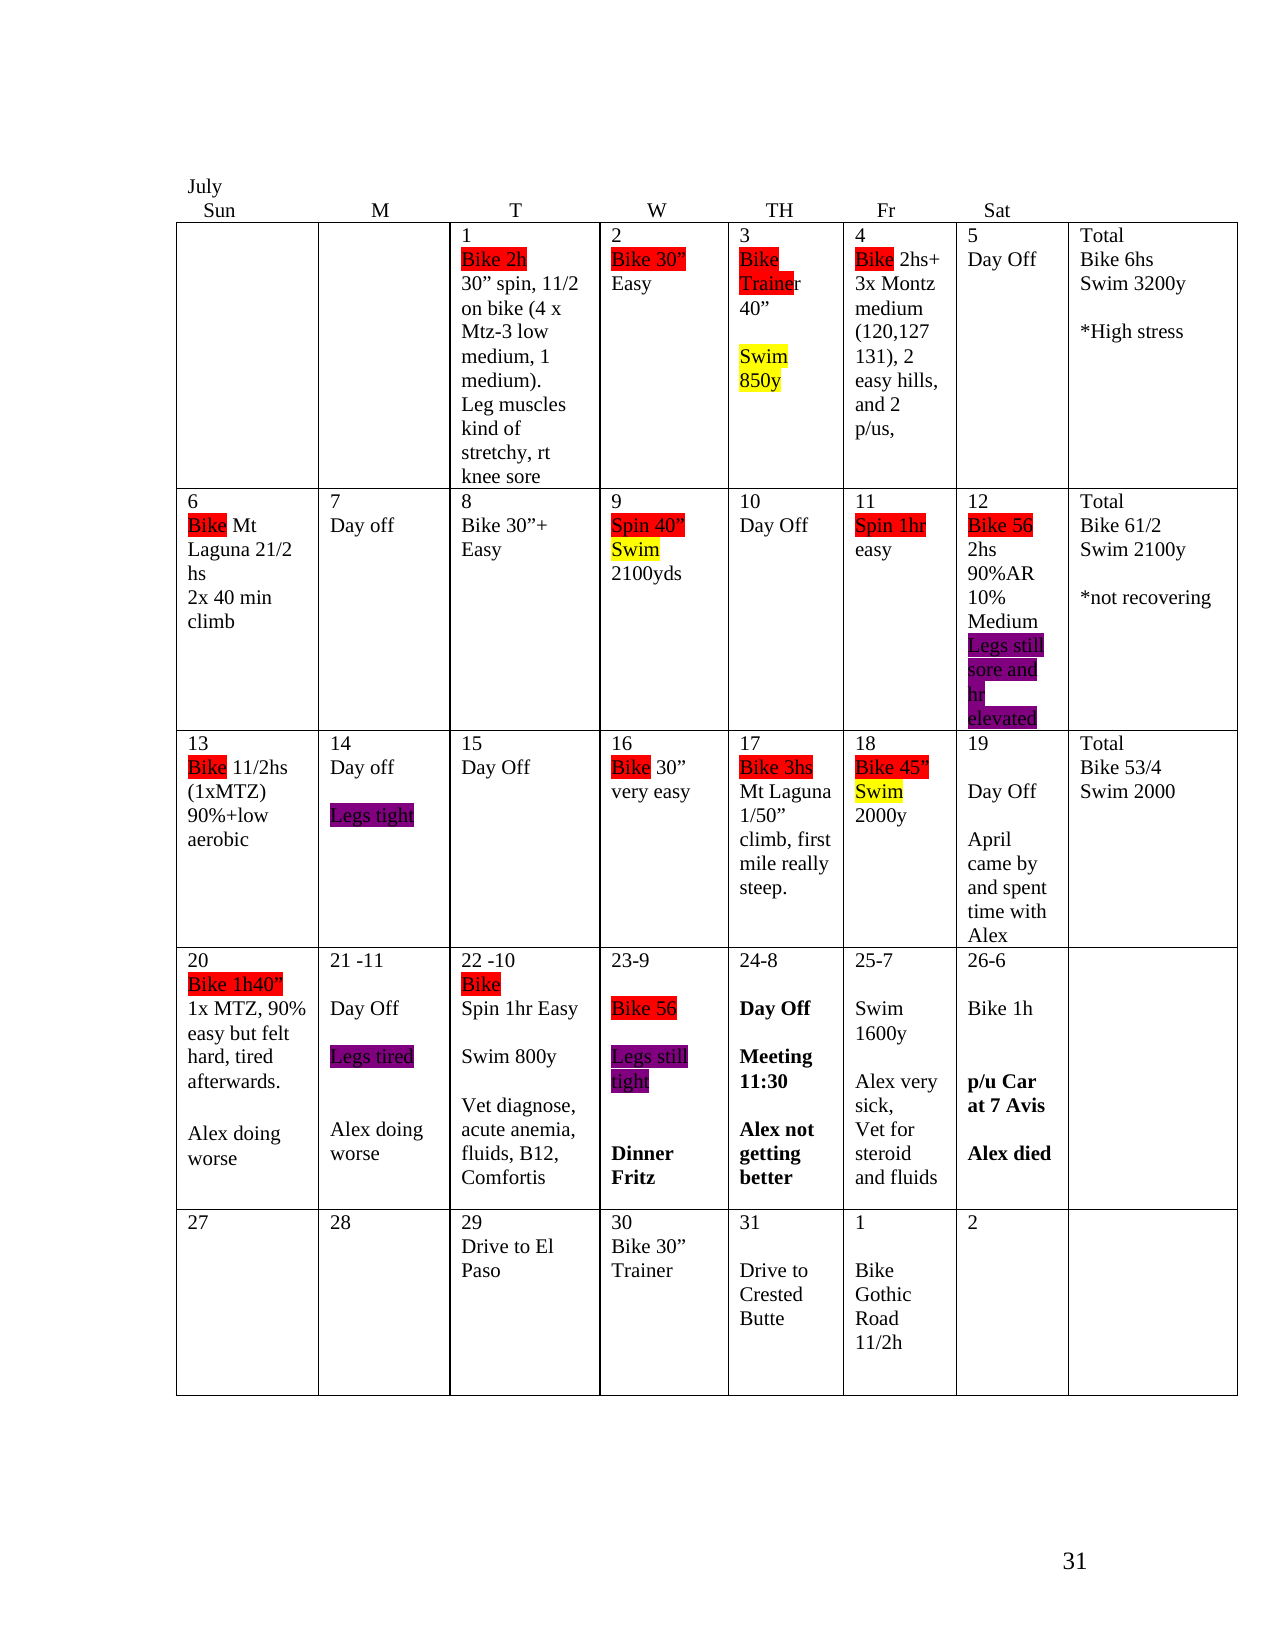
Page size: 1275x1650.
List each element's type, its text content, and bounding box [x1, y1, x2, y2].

table_cell 14 Day off Legs tight [319, 731, 449, 947]
table_cell 19 Day Off April came by and spent time with Alex [957, 731, 1068, 947]
table_cell 1 Bike Gothic Road 11/2h [844, 1210, 956, 1395]
table_cell 12 Bike 56 2hs 90%AR 10% Medium Legs still sore and hr elevated [957, 489, 1068, 729]
table_header 2 Bike 30” Easy [601, 223, 728, 488]
table_cell 10 Day Off [729, 489, 843, 729]
table_cell 31 Drive to Crested [729, 1210, 843, 1395]
table_cell 27 [177, 1210, 318, 1395]
table_header 3 Bike Trainer 40” Swim 850y [729, 223, 843, 488]
table_cell 15 Day Off [451, 731, 599, 947]
table_cell 7 Day off [319, 489, 449, 729]
table_header 1 Bike 2h 30” spin, 11/2 on bike (4 x Mtz-3 low medium, 1 medium). Leg muscles kind of stretchy, rt knee sore [451, 223, 599, 488]
table_header 5 Day Off [957, 223, 1068, 488]
table_cell 6 Bike Mt Laguna 21/2 hs 2x 40 min climb [177, 489, 318, 729]
table_header 4 Bike 2hs+ 3x Montz medium (120,127 131), 2 easy hills, and 2 p/us, [844, 223, 956, 488]
table_cell 30 Bike 30” Trainer [601, 1210, 728, 1395]
table_cell 17 Bike 3hs Mt Laguna 1/50” climb, first mile really steep. [729, 731, 843, 947]
table_cell 21 -11 Day Off Legs tired Alex doing worse [319, 948, 449, 1209]
table_cell 20 Bike 1h40” 1x MTZ, 90% easy but felt hard, tired afterwards. Alex doing worse [177, 948, 318, 1209]
table_cell [1069, 948, 1237, 1209]
table_cell 24-8 Day Off Meeting 11:30 Alex not getting better [729, 948, 843, 1209]
table_cell [1069, 1210, 1237, 1395]
table_cell 16 Bike 30” very easy [601, 731, 728, 947]
table_cell 11 Spin 1hr easy [844, 489, 956, 729]
text July [187, 174, 1087, 198]
table_cell 9 Spin 40” Swim 2100yds [601, 489, 728, 729]
table_cell 22 -10 Bike Spin 1hr Easy Swim 800y Vet diagnose, acute anemia, fluids, B12, Comfortis [451, 948, 599, 1209]
table_header [177, 223, 318, 488]
table_header [319, 223, 449, 488]
table_cell 13 Bike 11/2hs (1xMTZ) 90%+low aerobic [177, 731, 318, 947]
table_cell 23-9 Bike 56 Legs still tight Dinner Fritz [601, 948, 728, 1209]
table_cell Total Bike 61/2 Swim 2100y *not recovering [1069, 489, 1237, 729]
table_cell 8 Bike 30”+ Easy [451, 489, 599, 729]
table_header Total Bike 6hs Swim 3200y *High stress [1069, 223, 1237, 488]
table_cell 25-7 Swim 1600y Alex very sick, Vet for steroid and fluids [844, 948, 956, 1209]
table_cell 29 Drive to [451, 1210, 599, 1395]
text Sun M T W TH Fr Sat [187, 198, 1087, 222]
table_cell Total Bike 53/4 Swim 2000 [1069, 731, 1237, 947]
table_cell 26-6 Bike 1h p/u Car at 7 Avis Alex died [957, 948, 1068, 1209]
table_cell 18 Bike 45” Swim 2000y [844, 731, 956, 947]
table_cell 28 [319, 1210, 449, 1395]
table_cell 2 [957, 1210, 1068, 1395]
